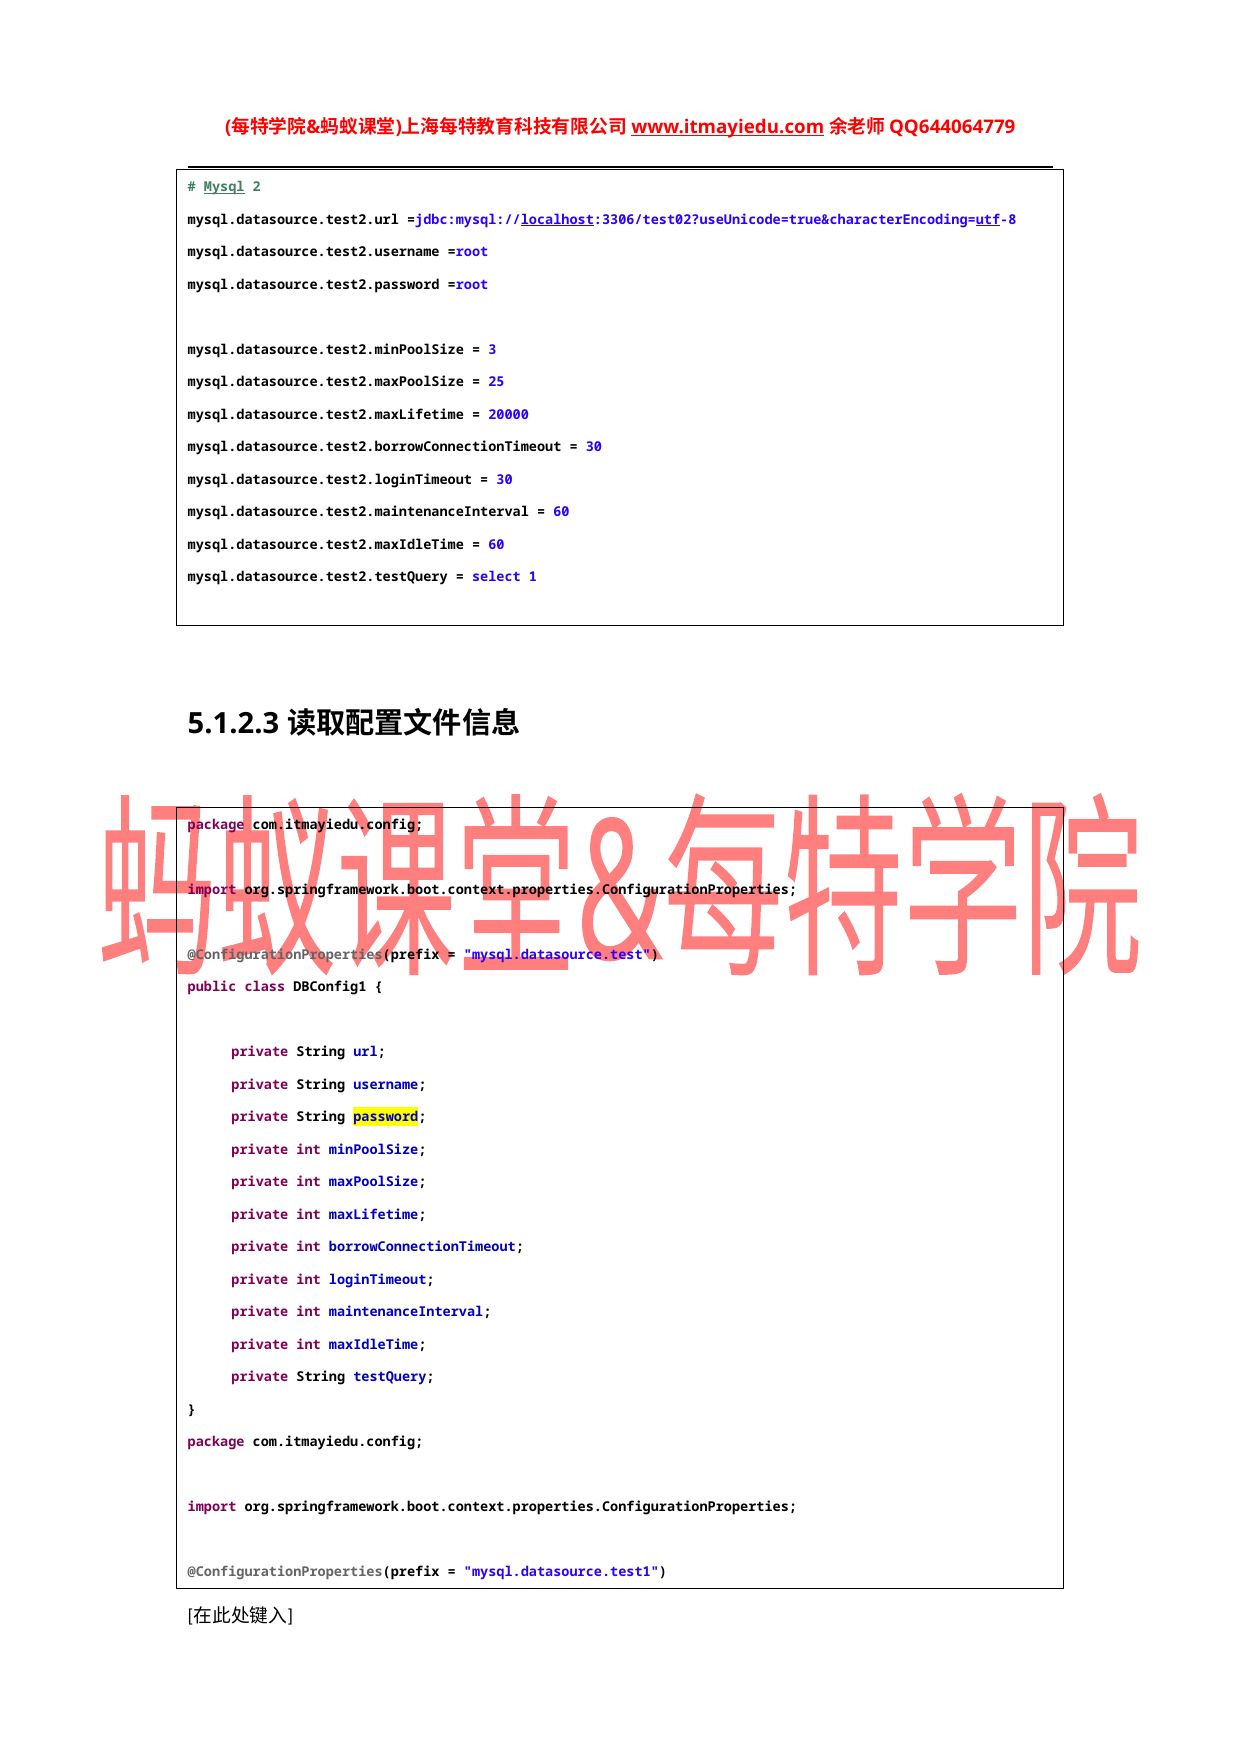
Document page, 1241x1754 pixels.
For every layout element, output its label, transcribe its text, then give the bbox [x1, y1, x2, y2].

subtitle 5.1.2.3 读取配置文件信息 [187, 688, 1053, 753]
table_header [177, 808, 1063, 1588]
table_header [177, 170, 1063, 625]
